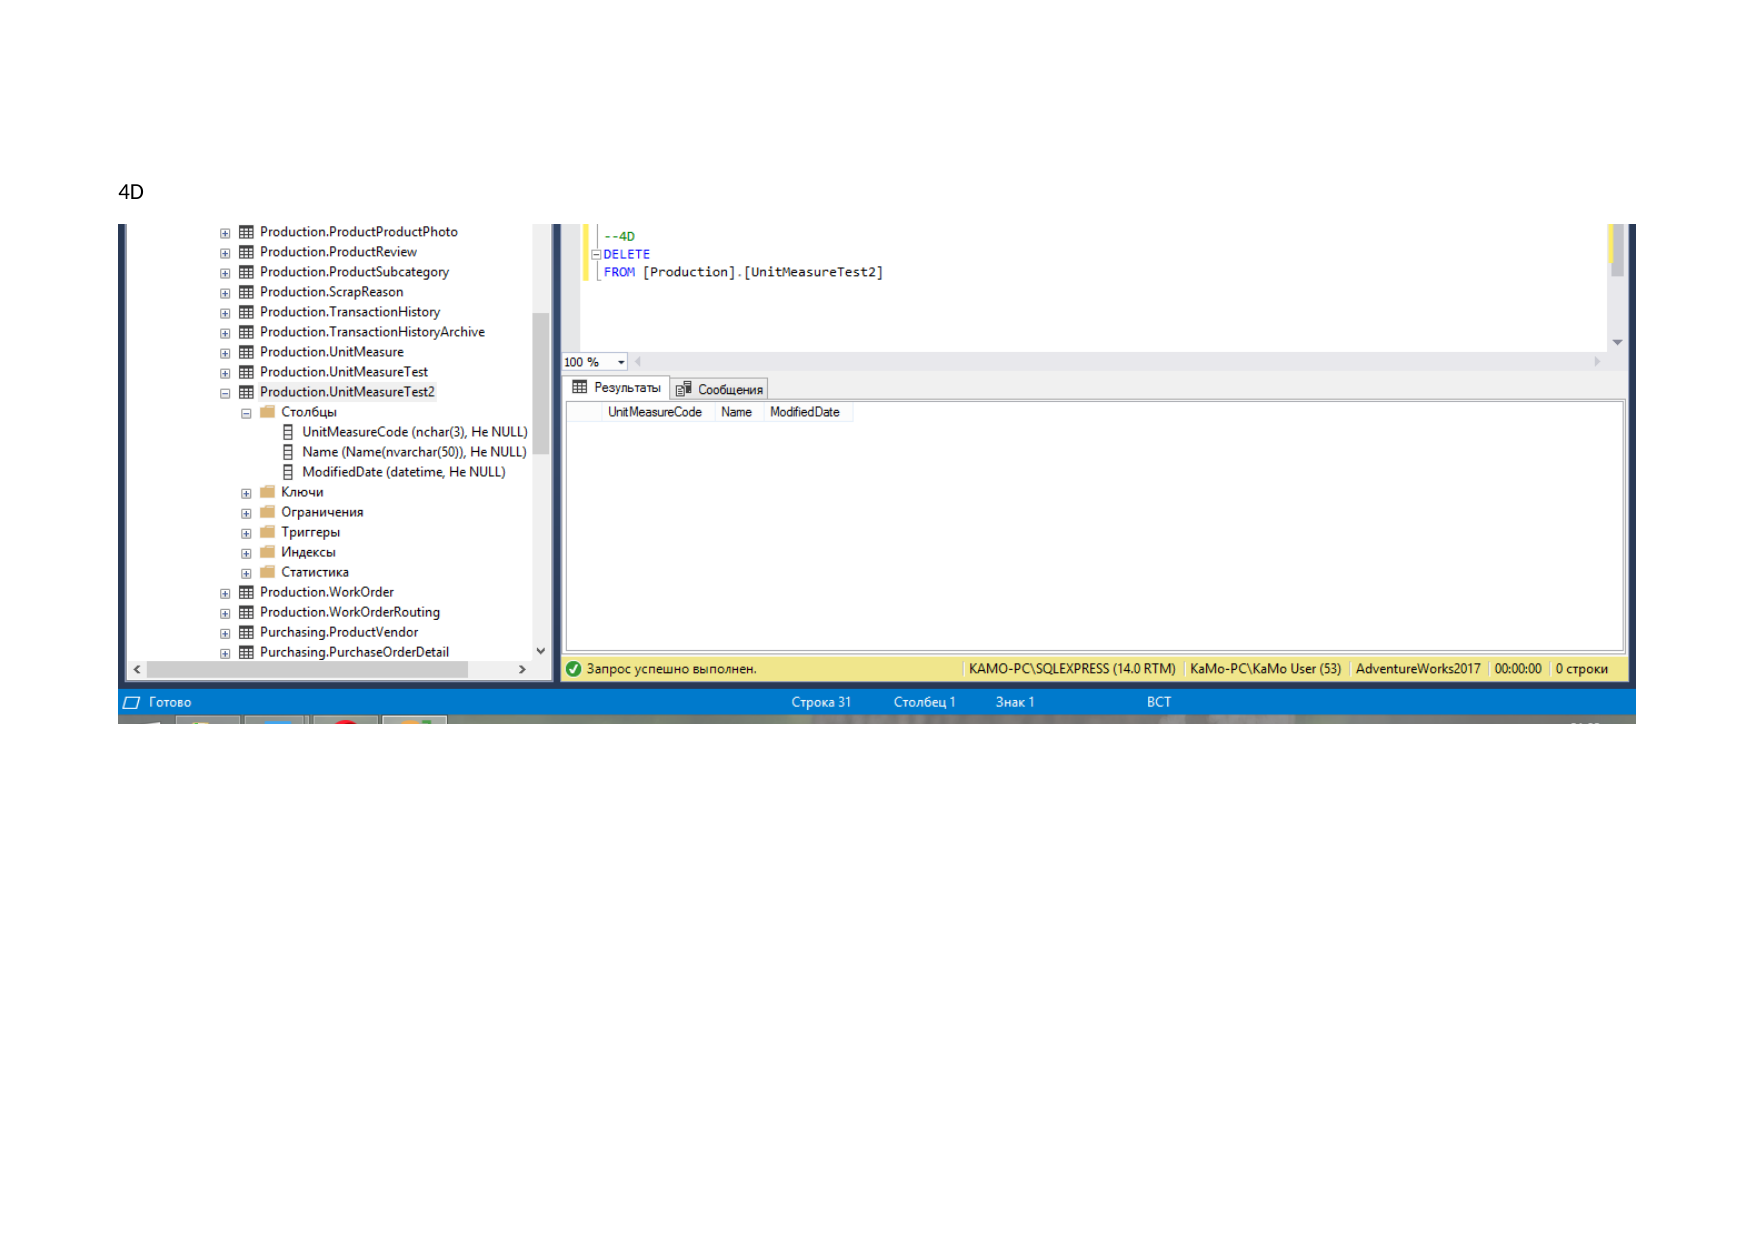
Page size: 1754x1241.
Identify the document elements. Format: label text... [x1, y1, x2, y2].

text 4D [118, 177, 1636, 205]
picture [118, 224, 1636, 724]
